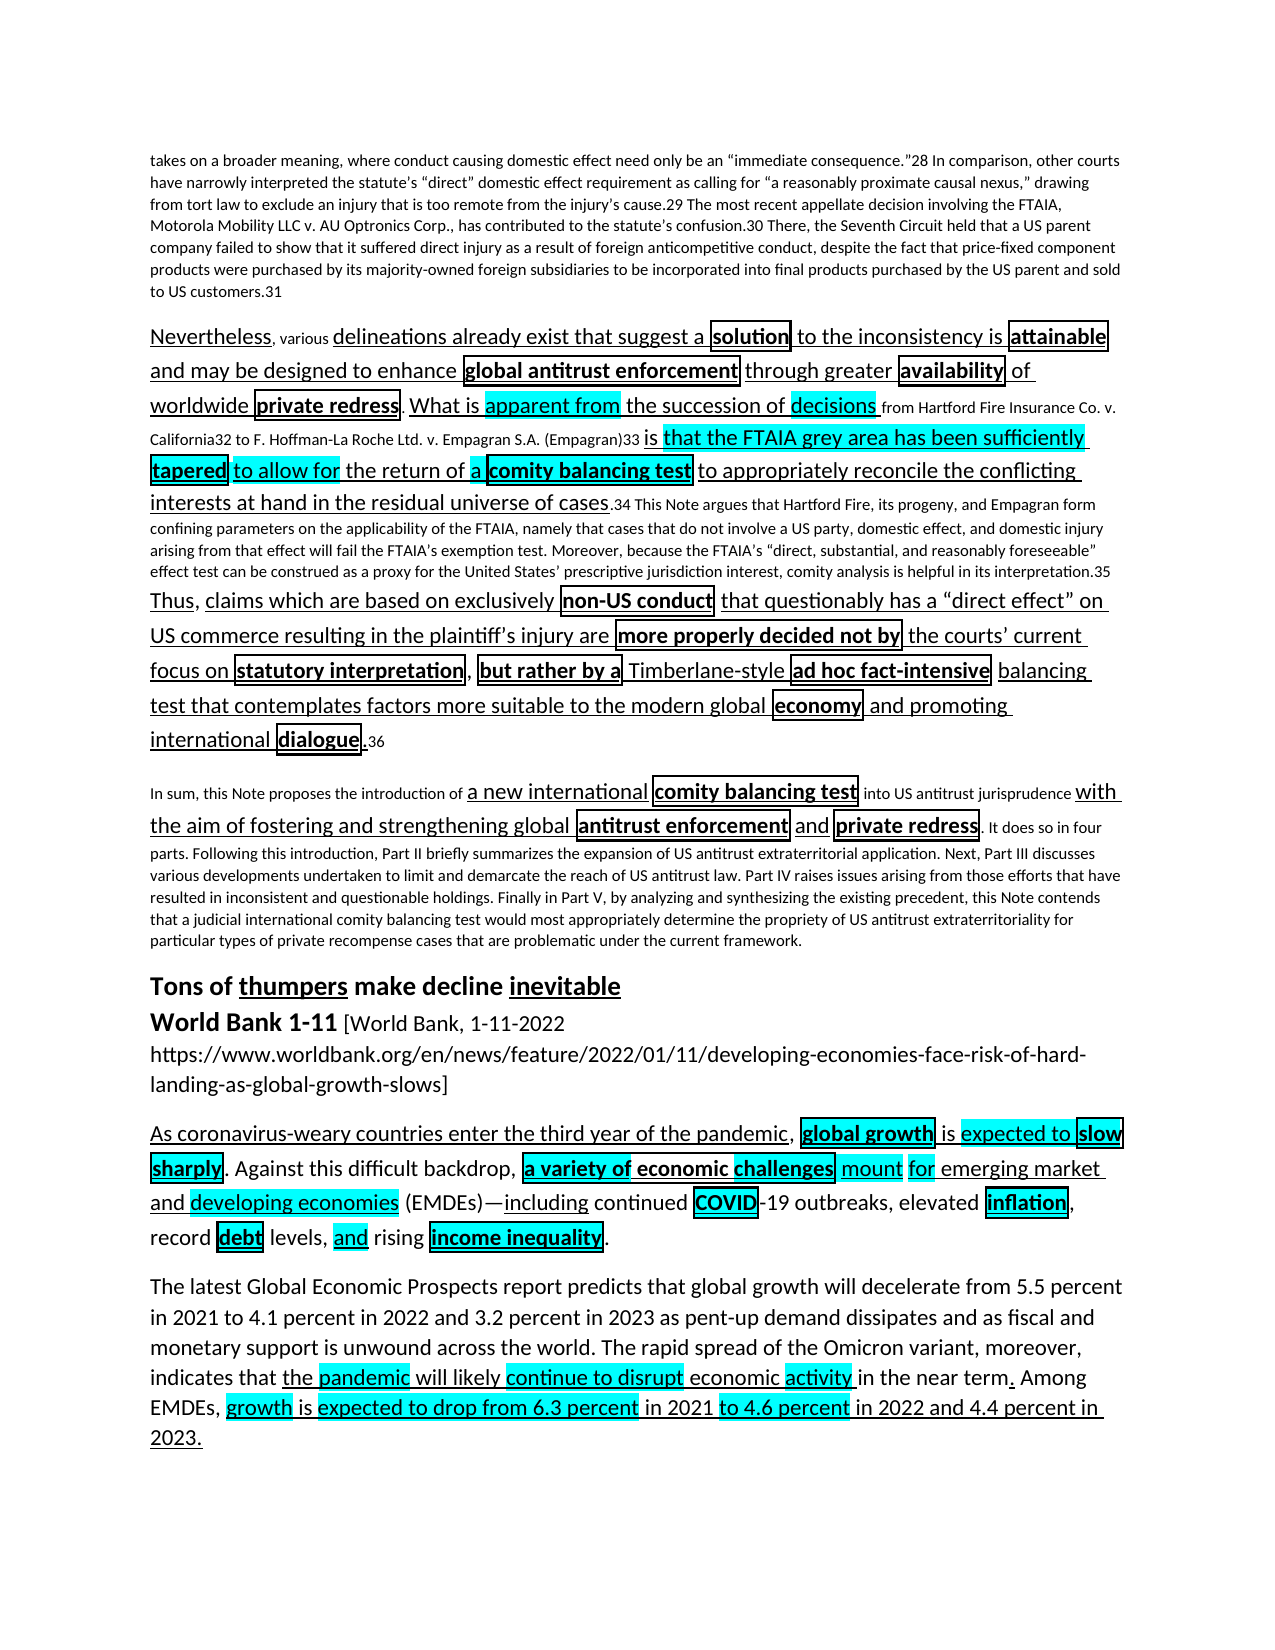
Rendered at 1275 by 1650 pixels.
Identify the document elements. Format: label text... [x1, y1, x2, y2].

subtitle Tons of thumpers make decline inevitable [150, 969, 1125, 1002]
text As coronavirus-weary countries enter the third year of the pandemic, global growth is expected to slow sharply. Against this difficult backdrop, a variety of economic challenges mount for emerging market and developing economies (EMDEs)—including continued COVID-19 outbreaks, elevated inflation, record debt levels, and rising income inequality. [150, 1117, 1125, 1253]
text World Bank 1-11 [World Bank, 1-11-2022 https://www.worldbank.org/en/news/feature/2022/01/11/developing-economies-face-risk-of-hard-landing-as-global-growth-slows] [150, 1005, 1125, 1098]
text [150, 150, 1125, 302]
text The latest Global Economic Prospects report predicts that global growth will decelerate from 5.5 percent in 2021 to 4.1 percent in 2022 and 3.2 percent in 2023 as pent-up demand dissipates and as fiscal and monetary support is unwound across the world. The rapid spread of the Omicron variant, moreover, indicates that the pandemic will likely continue to disrupt economic activity in the near term. Among EMDEs, growth is expected to drop from 6.3 percent in 2021 to 4.6 percent in 2022 and 4.4 percent in 2023. [150, 1272, 1125, 1452]
text In sum, this Note proposes the introduction of a new international comity balancing test into US antitrust jurisprudence with the aim of fostering and strengthening global antitrust enforcement and private redress. It does so in four parts. Following this introduction, Part II briefly summarizes the expansion of US antitrust extraterritorial application. Next, Part III discusses various developments undertaken to limit and demarcate the reach of US antitrust law. Part IV raises issues arising from those efforts that have resulted in inconsistent and questionable holdings. Finally in Part V, by analyzing and synthesizing the existing precedent, this Note contends that a judicial international comity balancing test would most appropriately determine the propriety of US antitrust extraterritoriality for particular types of private recompense cases that are problematic under the current framework. [150, 775, 1125, 951]
text Nevertheless, various delineations already exist that suggest a solution to the inconsistency is attainable and may be designed to enhance global antitrust enforcement through greater availability of worldwide private redress. What is apparent from the succession of decisions from Hartford Fire Insurance Co. v. California32 to F. Hoffman-La Roche Ltd. v. Empagran S.A. (Empagran)33 is that the FTAIA grey area has been sufficiently tapered to allow for the return of a comity balancing test to appropriately reconcile the conflicting interests at hand in the residual universe of cases.34 This Note argues that Hartford Fire, its progeny, and Empagran form confining parameters on the applicability of the FTAIA, namely that cases that do not involve a US party, domestic effect, and domestic injury arising from that effect will fail the FTAIA’s exemption test. Moreover, because the FTAIA’s “direct, substantial, and reasonably foreseeable” effect test can be construed as a proxy for the United States’ prescriptive jurisdiction interest, comity analysis is helpful in its interpretation.35 Thus, claims which are based on exclusively non-US conduct that questionably has a “direct effect” on US commerce resulting in the plaintiff’s injury are more properly decided not by the courts’ current focus on statutory interpretation, but rather by a Timberlane-style ad hoc fact-intensive balancing test that contemplates factors more suitable to the modern global economy and promoting international dialogue.36 [150, 320, 1125, 756]
